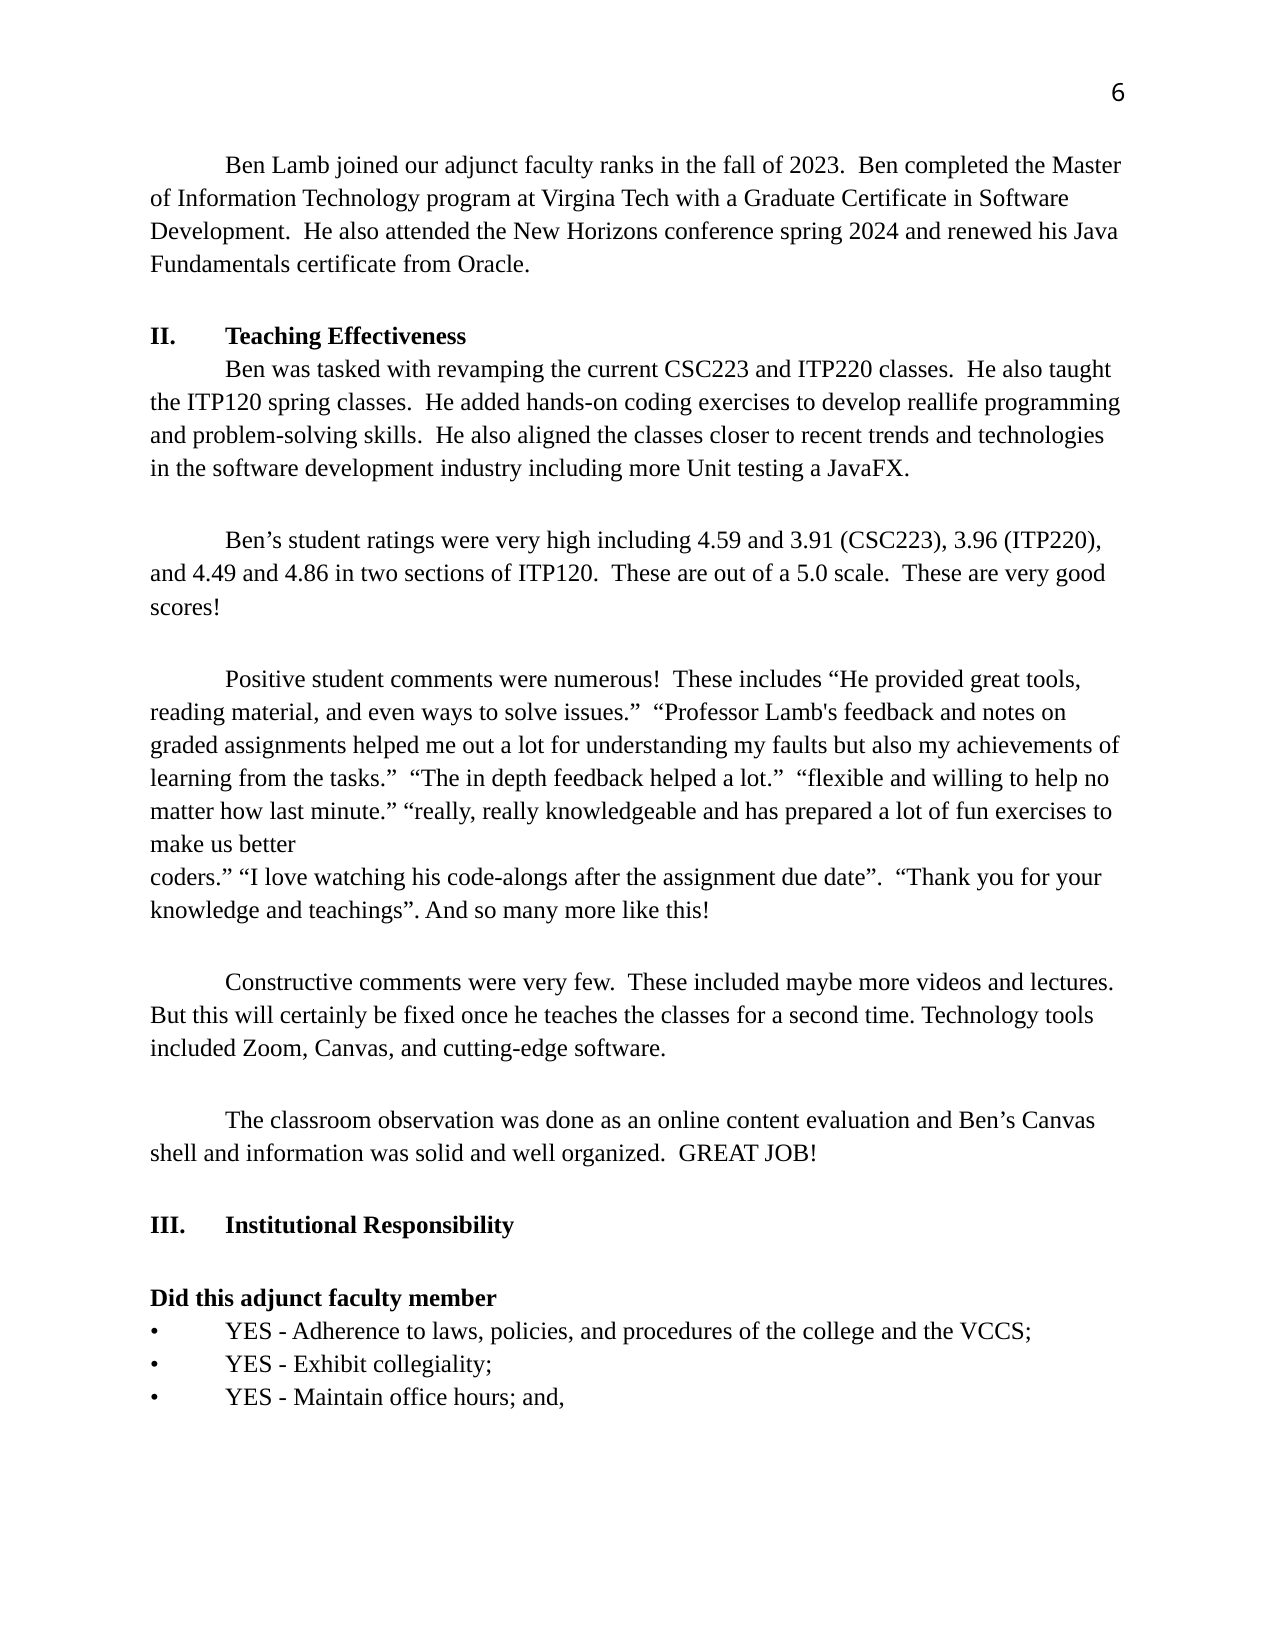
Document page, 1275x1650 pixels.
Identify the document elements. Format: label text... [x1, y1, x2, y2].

text Positive student comments were numerous! These includes “He provided great tools, reading material, and even ways to solve issues.” “Professor Lamb's feedback and notes on graded assignments helped me out a lot for understanding my faults but also my achievements of learning from the tasks.” “The in depth feedback helped a lot.” “flexible and willing to help no matter how last minute.” “really, really knowledgeable and has prepared a lot of fun exercises to make us better [150, 664, 1125, 858]
text Ben Lamb joined our adjunct faculty ranks in the fall of 2023. Ben completed the Master of Information Technology program at Virgina Tech with a Graduate Certificate in Software Development. He also attended the New Horizons conference spring 2024 and renewed his Java Fundamentals certificate from Oracle. [150, 150, 1125, 278]
text III. Institutional Responsibility [150, 1211, 1125, 1239]
text Did this adjunct faculty member [150, 1283, 1125, 1311]
text Ben was tasked with revamping the current CSC223 and ITP220 classes. He also taught the ITP120 spring classes. He added hands-on coding exercises to develop reallife programming and problem-solving skills. He also aligned the classes closer to recent trends and technologies in the software development industry including more Unit testing a JavaFX. [150, 354, 1125, 482]
text • YES - Maintain office hours; and, [150, 1382, 1125, 1411]
text • YES - Exhibit collegiality; [150, 1349, 1125, 1377]
text The classroom observation was done as an online content evaluation and Ben’s Canvas shell and information was solid and well organized. GREAT JOB! [150, 1105, 1125, 1167]
text Ben’s student ratings were very high including 4.59 and 3.91 (CSC223), 3.96 (ITP220), and 4.49 and 4.86 in two sections of ITP120. These are out of a 5.0 scale. These are very good scores! [150, 526, 1125, 620]
text • YES - Adherence to laws, policies, and procedures of the college and the VCCS; [150, 1316, 1125, 1344]
text coders.” “I love watching his code-alongs after the assignment due date”. “Thank you for your knowledge and teachings”. And so many more like this! [150, 862, 1125, 924]
text Constructive comments were very few. These included maybe more videos and lectures. But this will certainly be fixed once he teaches the classes for a second time. Technology tools included Zoom, Canvas, and cutting-edge software. [150, 967, 1125, 1062]
text II. Teaching Effectiveness [150, 321, 1125, 350]
